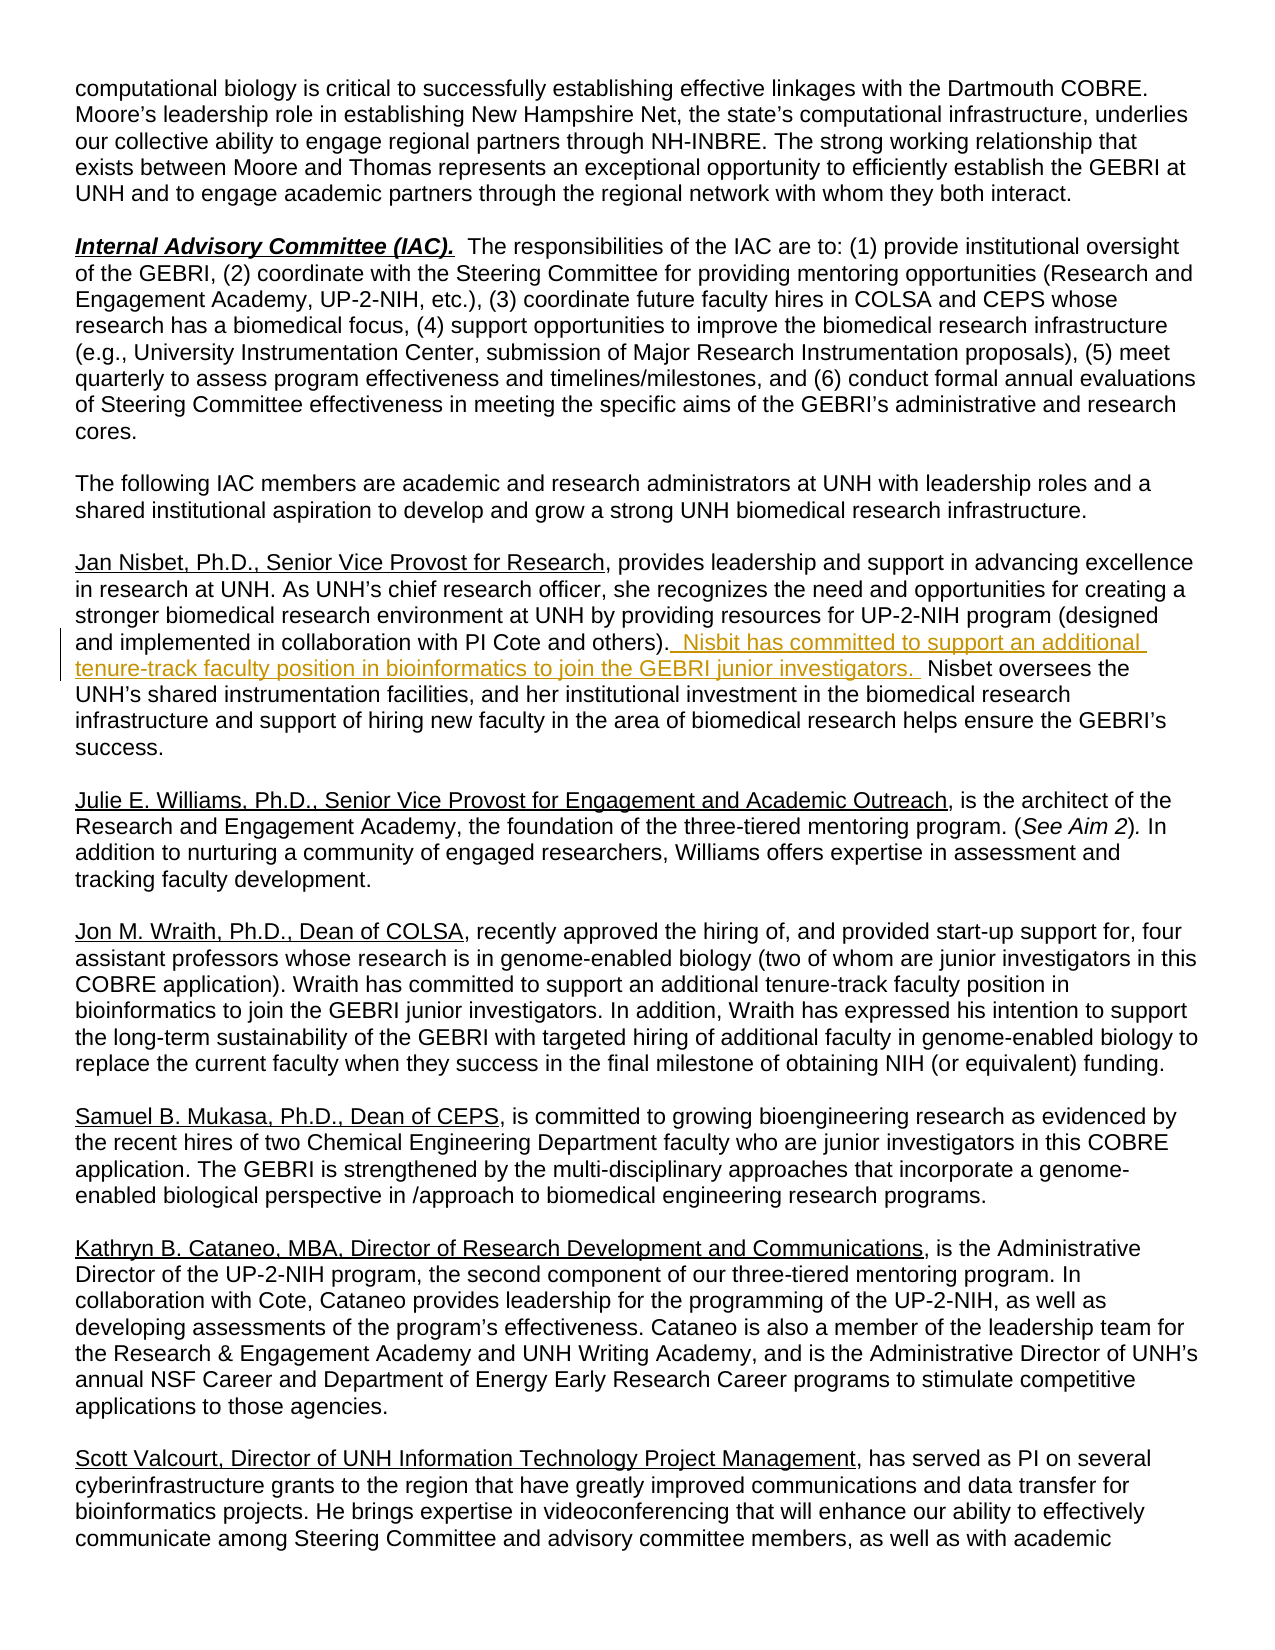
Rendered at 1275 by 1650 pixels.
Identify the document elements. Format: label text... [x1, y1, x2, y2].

text Kathryn B. Cataneo, MBA, Director of Research Development and Communications, is the Administrative Director of the UP-2-NIH program, the second component of our three-tiered mentoring program. In collaboration with Cote, Cataneo provides leadership for the programming of the UP-2-NIH, as well as developing assessments of the program’s effectiveness. Cataneo is also a member of the leadership team for the Research & Engagement Academy and UNH Writing Academy, and is the Administrative Director of UNH’s annual NSF Career and Department of Energy Early Research Career programs to stimulate competitive applications to those agencies. [75, 1234, 1200, 1419]
text Samuel B. Mukasa, Ph.D., Dean of CEPS, is committed to growing bioengineering research as evidenced by the recent hires of two Chemical Engineering Department faculty who are junior investigators in this COBRE application. The GEBRI is strengthened by the multi-disciplinary approaches that incorporate a genome-enabled biological perspective in /approach to biomedical engineering research programs. [75, 1103, 1200, 1208]
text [75, 1445, 1200, 1551]
text Jan Nisbet, Ph.D., Senior Vice Provost for Research, provides leadership and support in advancing excellence in research at UNH. As UNH’s chief research officer, she recognizes the need and opportunities for creating a stronger biomedical research environment at UNH by providing resources for UP-2-NIH program (designed and implemented in collaboration with PI Cote and others). Nisbet oversees the UNH’s shared instrumentation facilities, and her institutional investment in the biomedical research infrastructure and support of hiring new faculty in the area of biomedical research helps ensure the GEBRI’s success. [75, 549, 1200, 760]
text Jon M. Wraith, Ph.D., Dean of COLSA, recently approved the hiring of, and provided start-up support for, four assistant professors whose research is in genome-enabled biology (two of whom are junior investigators in this COBRE application). Wraith has committed to support an additional tenure-track faculty position in bioinformatics to join the GEBRI junior investigators. In addition, Wraith has expressed his intention to support the long-term sustainability of the GEBRI with targeted hiring of additional faculty in genome-enabled biology to replace the current faculty when they success in the final milestone of obtaining NIH (or equivalent) funding. [75, 918, 1200, 1076]
text Julie E. Williams, Ph.D., Senior Vice Provost for Engagement and Academic Outreach, is the architect of the Research and Engagement Academy, the foundation of the three-tiered mentoring program. (See Aim 2). In addition to nurturing a community of engaged researchers, Williams offers expertise in assessment and tracking faculty development. [75, 787, 1200, 892]
text The following IAC members are academic and research administrators at UNH with leadership roles and a shared institutional aspiration to develop and grow a strong UNH biomedical research infrastructure. [75, 470, 1200, 523]
text Internal Advisory Committee (IAC). The responsibilities of the IAC are to: (1) provide institutional oversight of the GEBRI, (2) coordinate with the Steering Committee for providing mentoring opportunities (Research and Engagement Academy, UP-2-NIH, etc.), (3) coordinate future faculty hires in COLSA and CEPS whose research has a biomedical focus, (4) support opportunities to improve the biomedical research infrastructure (e.g., University Instrumentation Center, submission of Major Research Instrumentation proposals), (5) meet quarterly to assess program effectiveness and timelines/milestones, and (6) conduct formal annual evaluations of Steering Committee effectiveness in meeting the specific aims of the GEBRI’s administrative and research cores. [75, 233, 1200, 444]
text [75, 75, 1200, 207]
